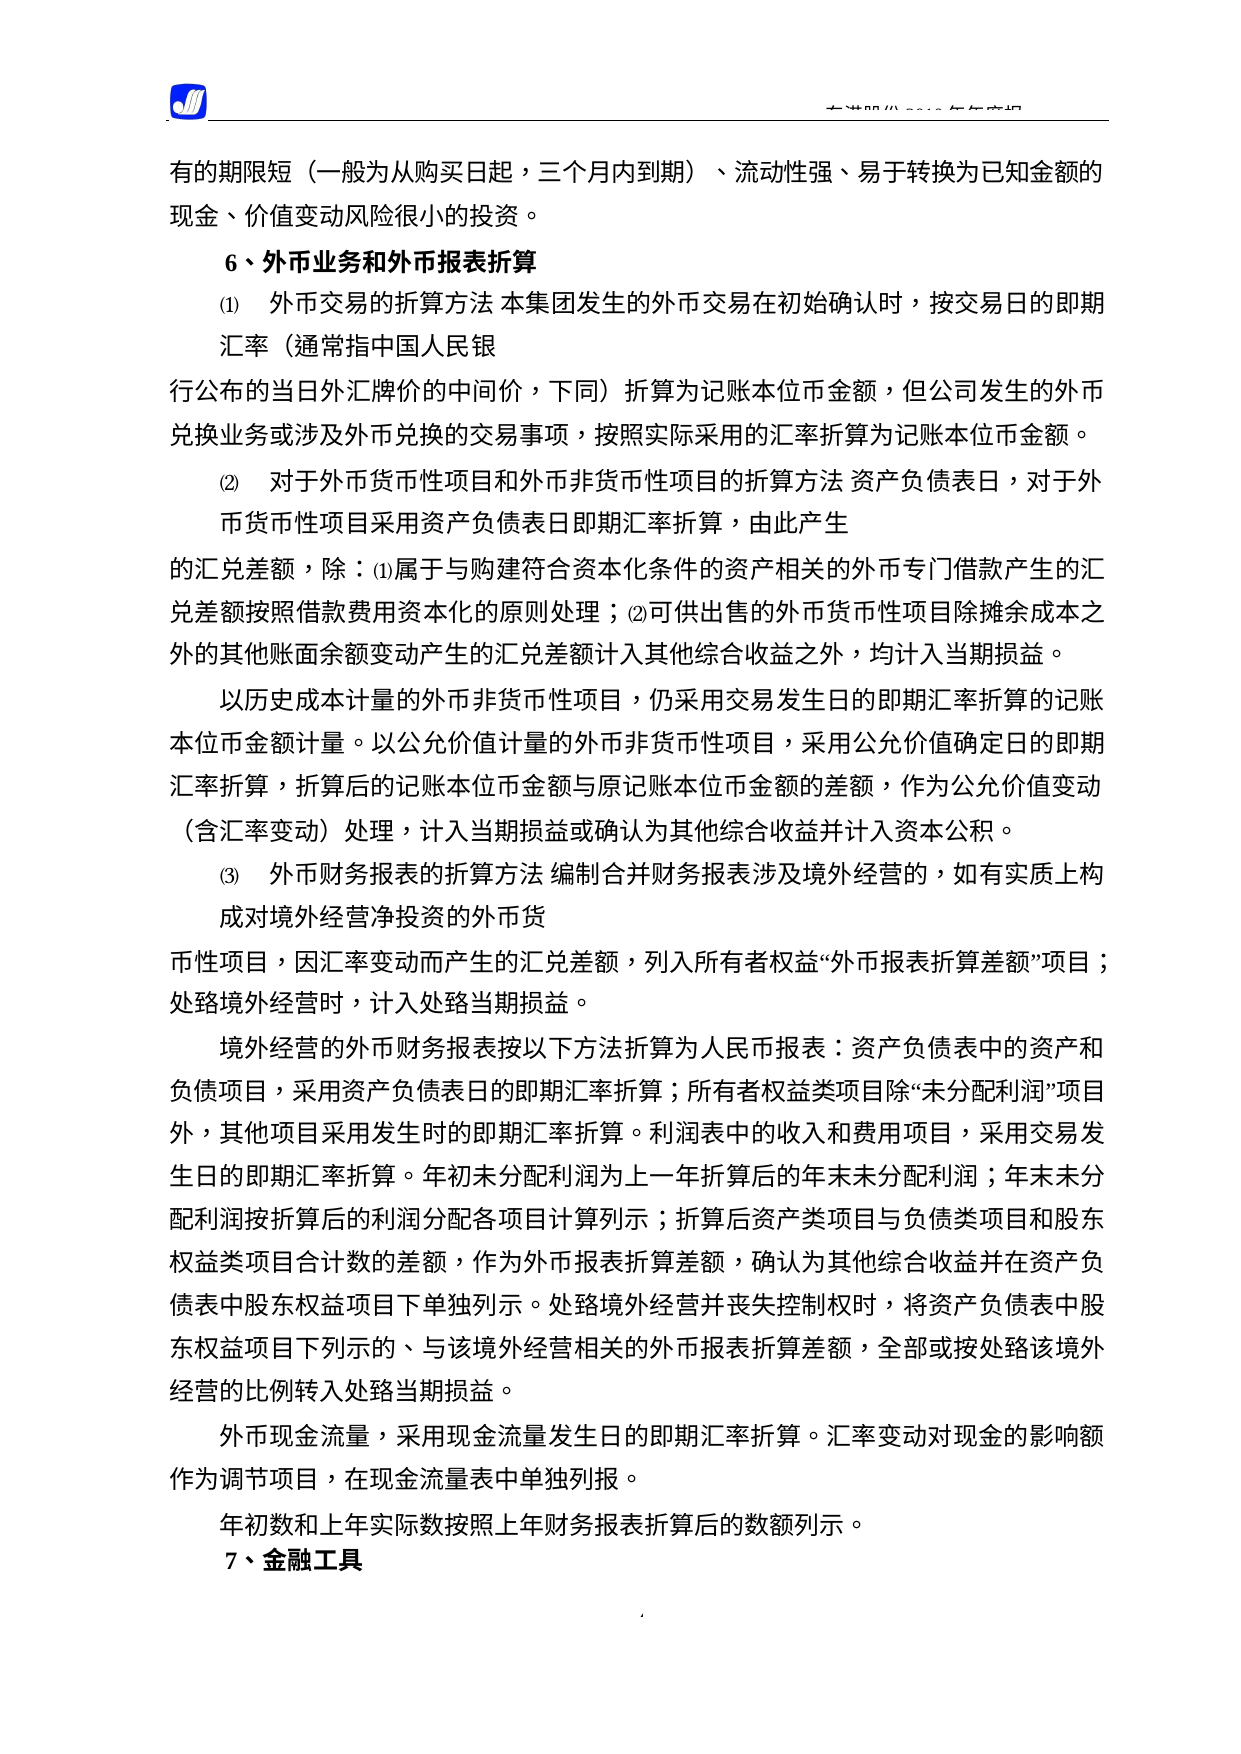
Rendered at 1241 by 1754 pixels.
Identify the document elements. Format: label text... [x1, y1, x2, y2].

text 以历史成本计量的外币非货币性项目，仍采用交易发生日的即期汇率折算的记账 本位币金额计量。以公允价值计量的外币非货币性项目，采用公允价值确定日的即期 汇率折算，折算后的记账本位币金额与原记账本位币金额的差额，作为公允价值变动 [169, 682, 1106, 802]
text ⑵ 对于外币货币性项目和外币非货币性项目的折算方法 资产负债表日，对于外币货币性项目采用资产负债表日即期汇率折算，由此产生 [219, 463, 1105, 540]
text 年初数和上年实际数按照上年财务报表折算后的数额列示。 7、金融工具 [219, 1508, 871, 1577]
text （含汇率变动）处理，计入当期损益或确认为其他综合收益并计入资本公积。 [169, 813, 1128, 847]
text ⑶ 外币财务报表的折算方法 编制合并财务报表涉及境外经营的，如有实质上构成对境外经营净投资的外币货 [219, 856, 1105, 933]
text 行公布的当日外汇牌价的中间价，下同）折算为记账本位币金额，但公司发生的外币 兑换业务或涉及外币兑换的交易事项，按照实际采用的汇率折算为记账本位币金额。 [169, 374, 1106, 452]
text 有的期限短（一般为从购买日起，三个月内到期）、流动性强、易于转换为已知金额的 现金、价值变动风险很小的投资。 [169, 154, 1107, 232]
text 币性项目，因汇率变动而产生的汇兑差额，列入所有者权益“外币报表折算差额”项目； 处臵境外经营时，计入处臵当期损益。 [169, 944, 1116, 1020]
text ⑴ 外币交易的折算方法 本集团发生的外币交易在初始确认时，按交易日的即期汇率（通常指中国人民银 [219, 285, 1105, 363]
subtitle 6、外币业务和外币报表折算 [224, 242, 871, 279]
text 外币现金流量，采用现金流量发生日的即期汇率折算。汇率变动对现金的影响额 作为调节项目，在现金流量表中单独列报。 [169, 1418, 1105, 1496]
picture [169, 83, 208, 121]
text 境外经营的外币财务报表按以下方法折算为人民币报表：资产负债表中的资产和 负债项目，采用资产负债表日的即期汇率折算；所有者权益类项目除“未分配利润”项目 外，其他项目采用发生时的即期汇率折算。利润表中的收入和费用项目，采用交易发 生日的即期汇率折算。年初未分配利润为上一年折算后的年末未分配利润；年末未分 配利润按折算后的利润分配各项目计算列示；折算后资产类项目与负债类项目和股东 权益类项目合计数的差额，作为外币报表折算差额，确认为其他综合收益并在资产负 债表中股东权益项目下单独列示。处臵境外经营并丧失控制权时，将资产负债表中股 东权益项目下列示的、与该境外经营相关的外币报表折算差额，全部或按处臵该境外 经营的比例转入处臵当期损益。 [169, 1030, 1106, 1408]
text 的汇兑差额，除：⑴属于与购建符合资本化条件的资产相关的外币专门借款产生的汇 兑差额按照借款费用资本化的原则处理；⑵可供出售的外币货币性项目除摊余成本之 外的其他账面余额变动产生的汇兑差额计入其他综合收益之外，均计入当期损益。 [169, 551, 1106, 671]
